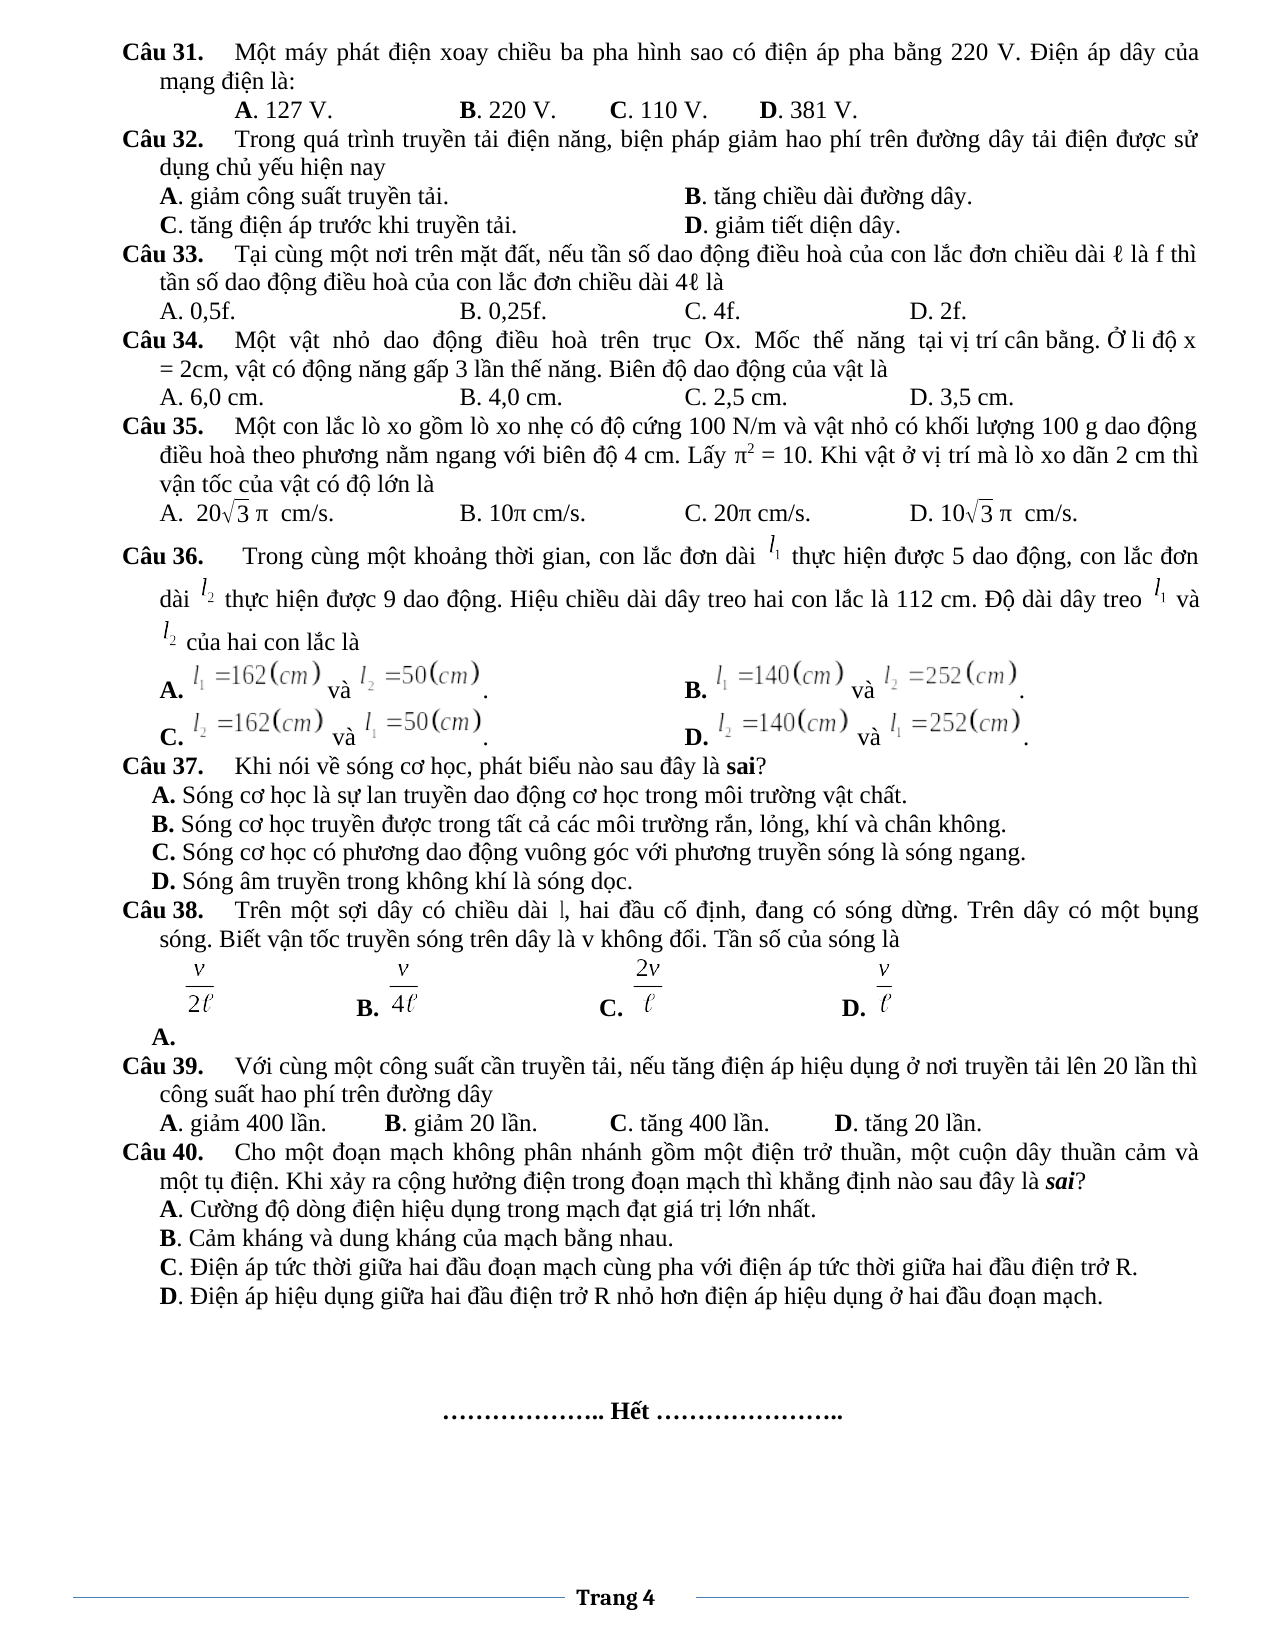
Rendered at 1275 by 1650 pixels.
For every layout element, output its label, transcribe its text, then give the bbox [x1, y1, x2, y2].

text A. 127 V. B. 220 V. C. 110 V. D. 381 V. [84, 95, 1200, 124]
list Trong quá trình truyền tải điện năng, biện pháp giảm hao phí trên đường dây tải điện được sử dụng chủ yếu hiện nay [122, 124, 1200, 181]
text A. giảm công suất truyền tải. B. tăng chiều dài đường dây. [159, 181, 1200, 210]
list Với cùng một công suất cần truyền tải, nếu tăng điện áp hiệu dụng ở nơi truyền tải lên 20 lần thì công suất hao phí trên đường dây [122, 1051, 1200, 1108]
text B. Cảm kháng và dung kháng của mạch bằng nhau. [84, 1223, 1200, 1252]
list Cho một đoạn mạch không phân nhánh gồm một điện trở thuần, một cuộn dây thuần cảm và một tụ điện. Khi xảy ra cộng hưởng điện trong đoạn mạch thì khẳng định nào sau đây là sai? [122, 1137, 1200, 1194]
text A. giảm 400 lần. B. giảm 20 lần. C. tăng 400 lần. D. tăng 20 lần. [159, 1108, 1200, 1137]
text B. Sóng cơ học truyền được trong tất cả các môi trường rắn, lỏng, khí và chân không. [122, 809, 1200, 837]
text C. tăng điện áp trước khi truyền tải. D. giảm tiết diện dây. [84, 210, 1200, 239]
list Trên một sợi dây có chiều dài l, hai đầu cố định, đang có sóng dừng. Trên dây có một bụng sóng. Biết vận tốc truyền sóng trên dây là v không đổi. Tần số của sóng là [122, 895, 1200, 952]
list Một con lắc lò xo gồm lò xo nhẹ có độ cứng 100 N/m và vật nhỏ có khối lượng 100 g dao động điều hoà theo phương nằm ngang với biên độ 4 cm. Lấy π2 = 10. Khi vật ở vị trí mà lò xo dãn 2 cm thì vận tốc của vật có độ lớn là [122, 411, 1200, 497]
text A. 6,0 cm. B. 4,0 cm. C. 2,5 cm. D. 3,5 cm. [159, 382, 1200, 411]
text ……………….. Hết ………………….. [84, 1396, 1200, 1424]
text A. 0,5f. B. 0,25f. C. 4f. D. 2f. [159, 296, 1200, 325]
text C. Điện áp tức thời giữa hai đầu đoạn mạch cùng pha với điện áp tức thời giữa hai đầu điện trở R. [159, 1252, 1200, 1281]
text D. Sóng âm truyền trong không khí là sóng dọc. [122, 866, 1200, 895]
text C. và . D. và . [159, 704, 1200, 751]
text A. Cường độ dòng điện hiệu dụng trong mạch đạt giá trị lớn nhất. [159, 1194, 1200, 1223]
list Khi nói về sóng cơ học, phát biểu nào sau đây là sai? [122, 751, 1200, 780]
list Trong cùng một khoảng thời gian, con lắc đơn dài thực hiện được 5 dao động, con lắc đơn dài thực hiện được 9 dao động. Hiệu chiều dài dây treo hai con lắc là 112 cm. Độ dài dây treo và của hai con lắc là [122, 527, 1200, 656]
text C. Sóng cơ học có phương dao động vuông góc với phương truyền sóng là sóng ngang. [122, 837, 1200, 866]
list Tại cùng một nơi trên mặt đất, nếu tần số dao động điều hoà của con lắc đơn chiều dài ℓ là f thì tần số dao động điều hoà của con lắc đơn chiều dài 4ℓ là [122, 239, 1200, 296]
text A. B. C. D. [84, 952, 1200, 1051]
text A. và . B. và . [159, 656, 1200, 704]
list Một máy phát điện xoay chiều ba pha hình sao có điện áp pha bằng 220 V. Điện áp dây của mạng điện là: [122, 37, 1200, 95]
text A. Sóng cơ học là sự lan truyền dao động cơ học trong môi trường vật chất. [122, 780, 1200, 809]
list Một vật nhỏ dao động điều hoà trên trục Ox. Mốc thế năng tại vị trí cân bằng. Ở li độ x = 2cm, vật có động năng gấp 3 lần thế năng. Biên độ dao động của vật là [122, 325, 1200, 382]
text A. 20 π cm/s. B. 10π cm/s. C. 20π cm/s. D. 10 π cm/s. [159, 497, 1200, 527]
text D. Điện áp hiệu dụng giữa hai đầu điện trở R nhỏ hơn điện áp hiệu dụng ở hai đầu đoạn mạch. [159, 1281, 1200, 1309]
